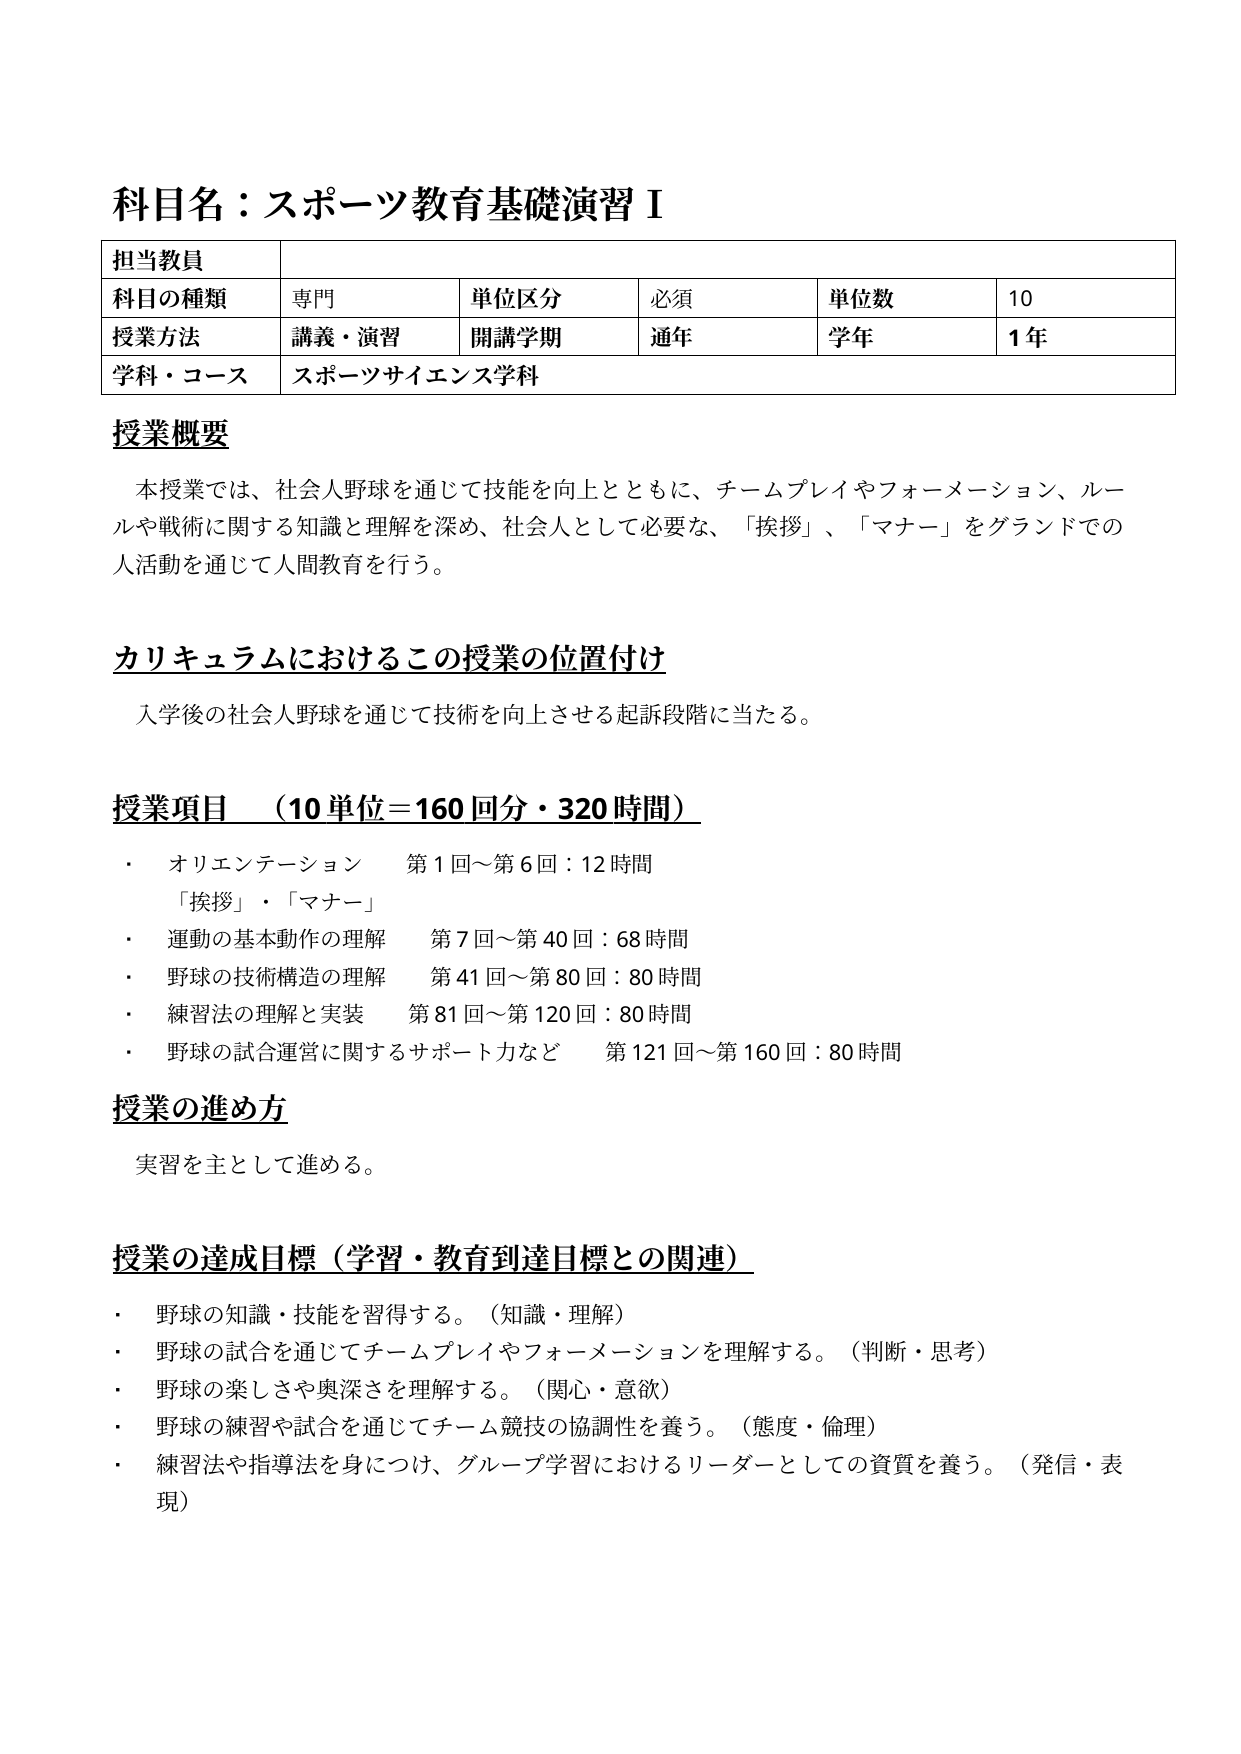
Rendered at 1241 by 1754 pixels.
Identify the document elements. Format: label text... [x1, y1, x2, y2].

list 野球の試合運営に関するサポート力など 第121回～第160回：80時間 [123, 1032, 1128, 1070]
list 野球の練習や試合を通じてチーム競技の協調性を養う。（態度・倫理） [112, 1407, 1128, 1445]
list 野球の知識・技能を習得する。（知識・理解） [112, 1295, 1128, 1332]
list 練習法の理解と実装 第81回～第120回：80時間 [123, 995, 1128, 1032]
text 入学後の社会人野球を通じて技術を向上させる起訴段階に当たる。 [112, 695, 1128, 732]
subtitle カリキュラムにおけるこの授業の位置付け [112, 620, 1128, 695]
subtitle 授業項目 （10単位＝160回分・320時間） [112, 770, 1128, 845]
table_cell 単位数 [818, 279, 996, 317]
table_cell 講義・演習 [281, 318, 459, 355]
list 野球の試合を通じてチームプレイやフォーメーションを理解する。（判断・思考） [112, 1332, 1128, 1370]
list 「挨拶」・「マナー」 [167, 882, 1128, 920]
table_cell スポーツサイエンス学科 [281, 356, 1175, 394]
table_header 担当教員 [102, 241, 280, 278]
subtitle 授業の達成目標（学習・教育到達目標との関連） [112, 1220, 1128, 1295]
table_cell 学年 [818, 318, 996, 355]
text 本授業では、社会人野球を通じて技能を向上とともに、チームプレイやフォーメーション、ルールや戦術に関する知識と理解を深め、社会人として必要な、「挨拶」、「マナー」をグランドでの人活動を通じて人間教育を行う。 [112, 470, 1128, 582]
table_header [281, 241, 1175, 278]
table_cell 科目の種類 [102, 279, 280, 317]
table_cell 学科・コース [102, 356, 280, 394]
list 練習法や指導法を身につけ、グループ学習におけるリーダーとしての資質を養う。（発信・表現） [112, 1445, 1128, 1520]
table_cell 10 [997, 279, 1175, 317]
list 野球の楽しさや奥深さを理解する。（関心・意欲） [112, 1370, 1128, 1407]
list 運動の基本動作の理解 第7回～第40回：68時間 [123, 920, 1128, 957]
table_cell 1年 [997, 318, 1175, 355]
list オリエンテーション 第1回～第6回：12時間 [123, 845, 1128, 882]
table_cell 必須 [639, 279, 817, 317]
table_cell 開講学期 [460, 318, 638, 355]
subtitle 授業概要 [112, 395, 1128, 470]
table_cell 通年 [639, 318, 817, 355]
table_cell 単位区分 [460, 279, 638, 317]
table_cell 専門 [281, 279, 459, 317]
text 実習を主として進める。 [112, 1145, 1128, 1182]
table_cell 授業方法 [102, 318, 280, 355]
subtitle 授業の進め方 [112, 1070, 1128, 1145]
text 科目名：スポーツ教育基礎演習Ⅰ [112, 164, 1128, 239]
list 野球の技術構造の理解 第41回～第80回：80時間 [123, 957, 1128, 995]
